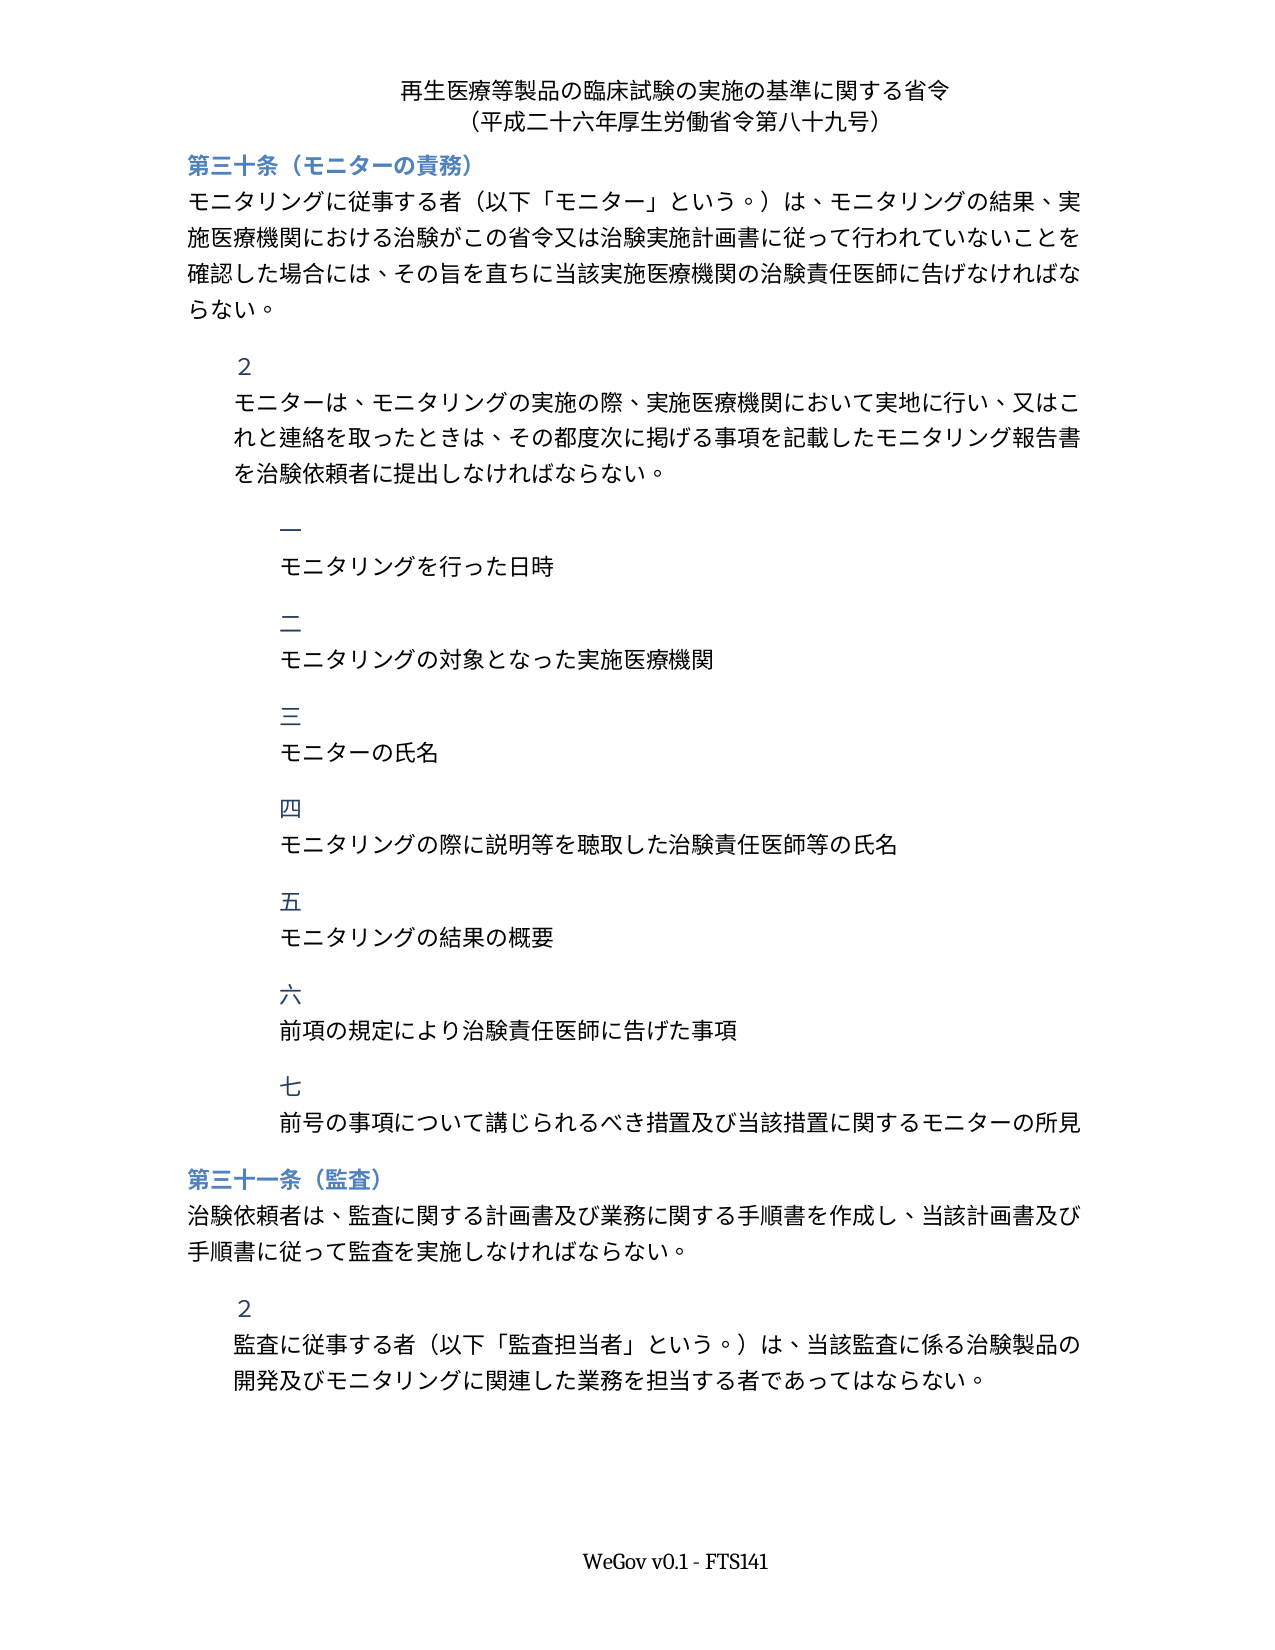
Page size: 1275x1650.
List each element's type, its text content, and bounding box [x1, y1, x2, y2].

subtitle 一 [279, 515, 1087, 546]
text モニタリングに従事する者（以下「モニター」という。）は、モニタリングの結果、実施医療機関における治験がこの省令又は治験実施計画書に従って行われていないことを確認した場合には、その旨を直ちに当該実施医療機関の治験責任医師に告げなければならない。 [187, 186, 1087, 325]
subtitle 二 [279, 608, 1087, 639]
text モニターは、モニタリングの実施の際、実施医療機関において実地に行い、又はこれと連絡を取ったときは、その都度次に掲げる事項を記載したモニタリング報告書を治験依頼者に提出しなければならない。 [233, 386, 1087, 489]
text 前項の規定により治験責任医師に告げた事項 [279, 1014, 1087, 1046]
subtitle 六 [279, 979, 1087, 1010]
text 監査に従事する者（以下「監査担当者」という。）は、当該監査に係る治験製品の開発及びモニタリングに関連した業務を担当する者であってはならない。 [233, 1329, 1087, 1396]
text 治験依頼者は、監査に関する計画書及び業務に関する手順書を作成し、当該計画書及び手順書に従って監査を実施しなければならない。 [187, 1200, 1087, 1267]
subtitle 四 [279, 793, 1087, 824]
text モニタリングの結果の概要 [279, 922, 1087, 953]
text モニターの氏名 [279, 736, 1087, 768]
subtitle ２ [233, 1293, 1087, 1324]
subtitle 七 [279, 1071, 1087, 1103]
subtitle 第三十条（モニターの責務） [187, 150, 1087, 181]
text 前号の事項について講じられるべき措置及び当該措置に関するモニターの所見 [279, 1107, 1087, 1138]
subtitle 五 [279, 886, 1087, 917]
text モニタリングを行った日時 [279, 551, 1087, 582]
subtitle 三 [279, 701, 1087, 732]
text モニタリングの際に説明等を聴取した治験責任医師等の氏名 [279, 829, 1087, 860]
subtitle ２ [233, 351, 1087, 382]
text モニタリングの対象となった実施医療機関 [279, 644, 1087, 675]
subtitle 第三十一条（監査） [187, 1164, 1087, 1195]
